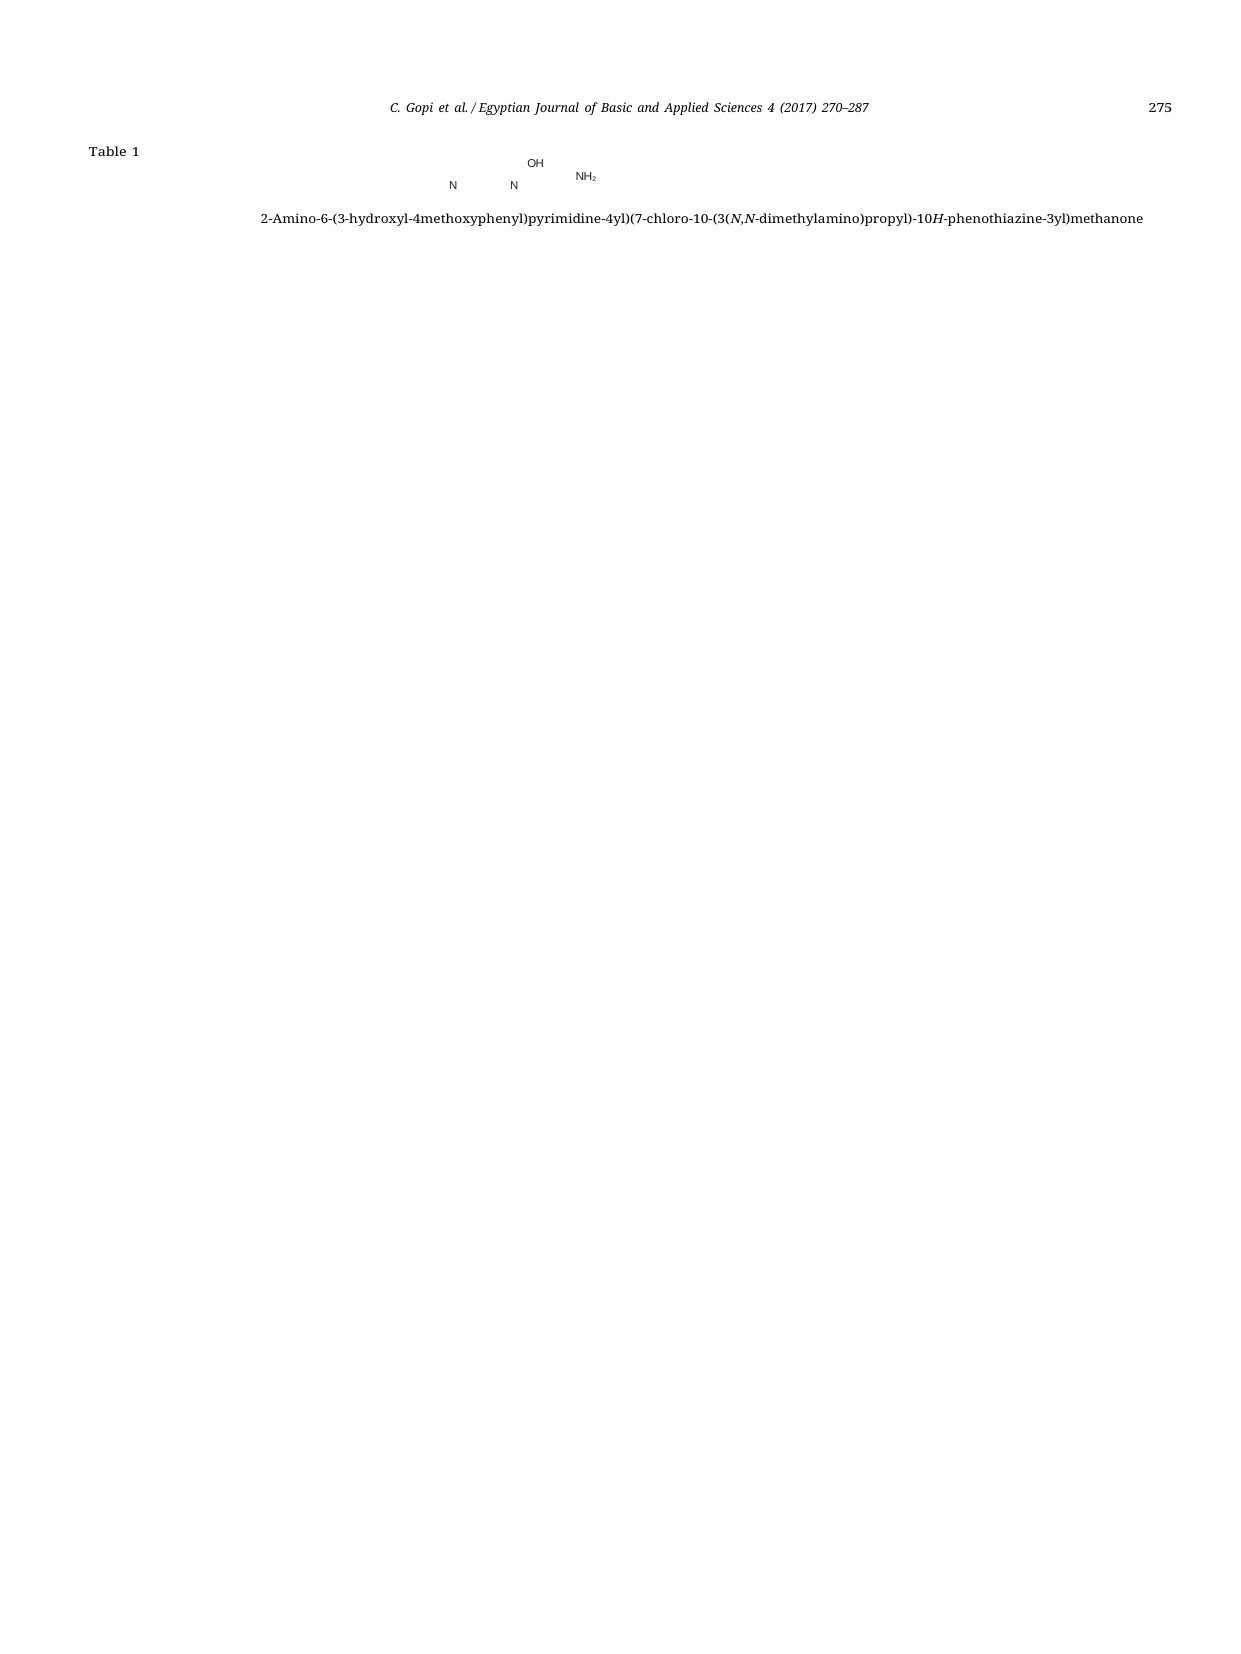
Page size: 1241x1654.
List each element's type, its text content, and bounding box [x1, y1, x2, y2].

text 2-Amino-6-(3-hydroxyl-4methoxyphenyl)pyrimidine-4yl)(7-chloro-10-(3(N,N-dimethylamino)propyl)-10H-phenothiazine-3yl)methanone [260, 210, 1188, 227]
text NH2 [575, 169, 1188, 183]
text N N [449, 178, 529, 192]
